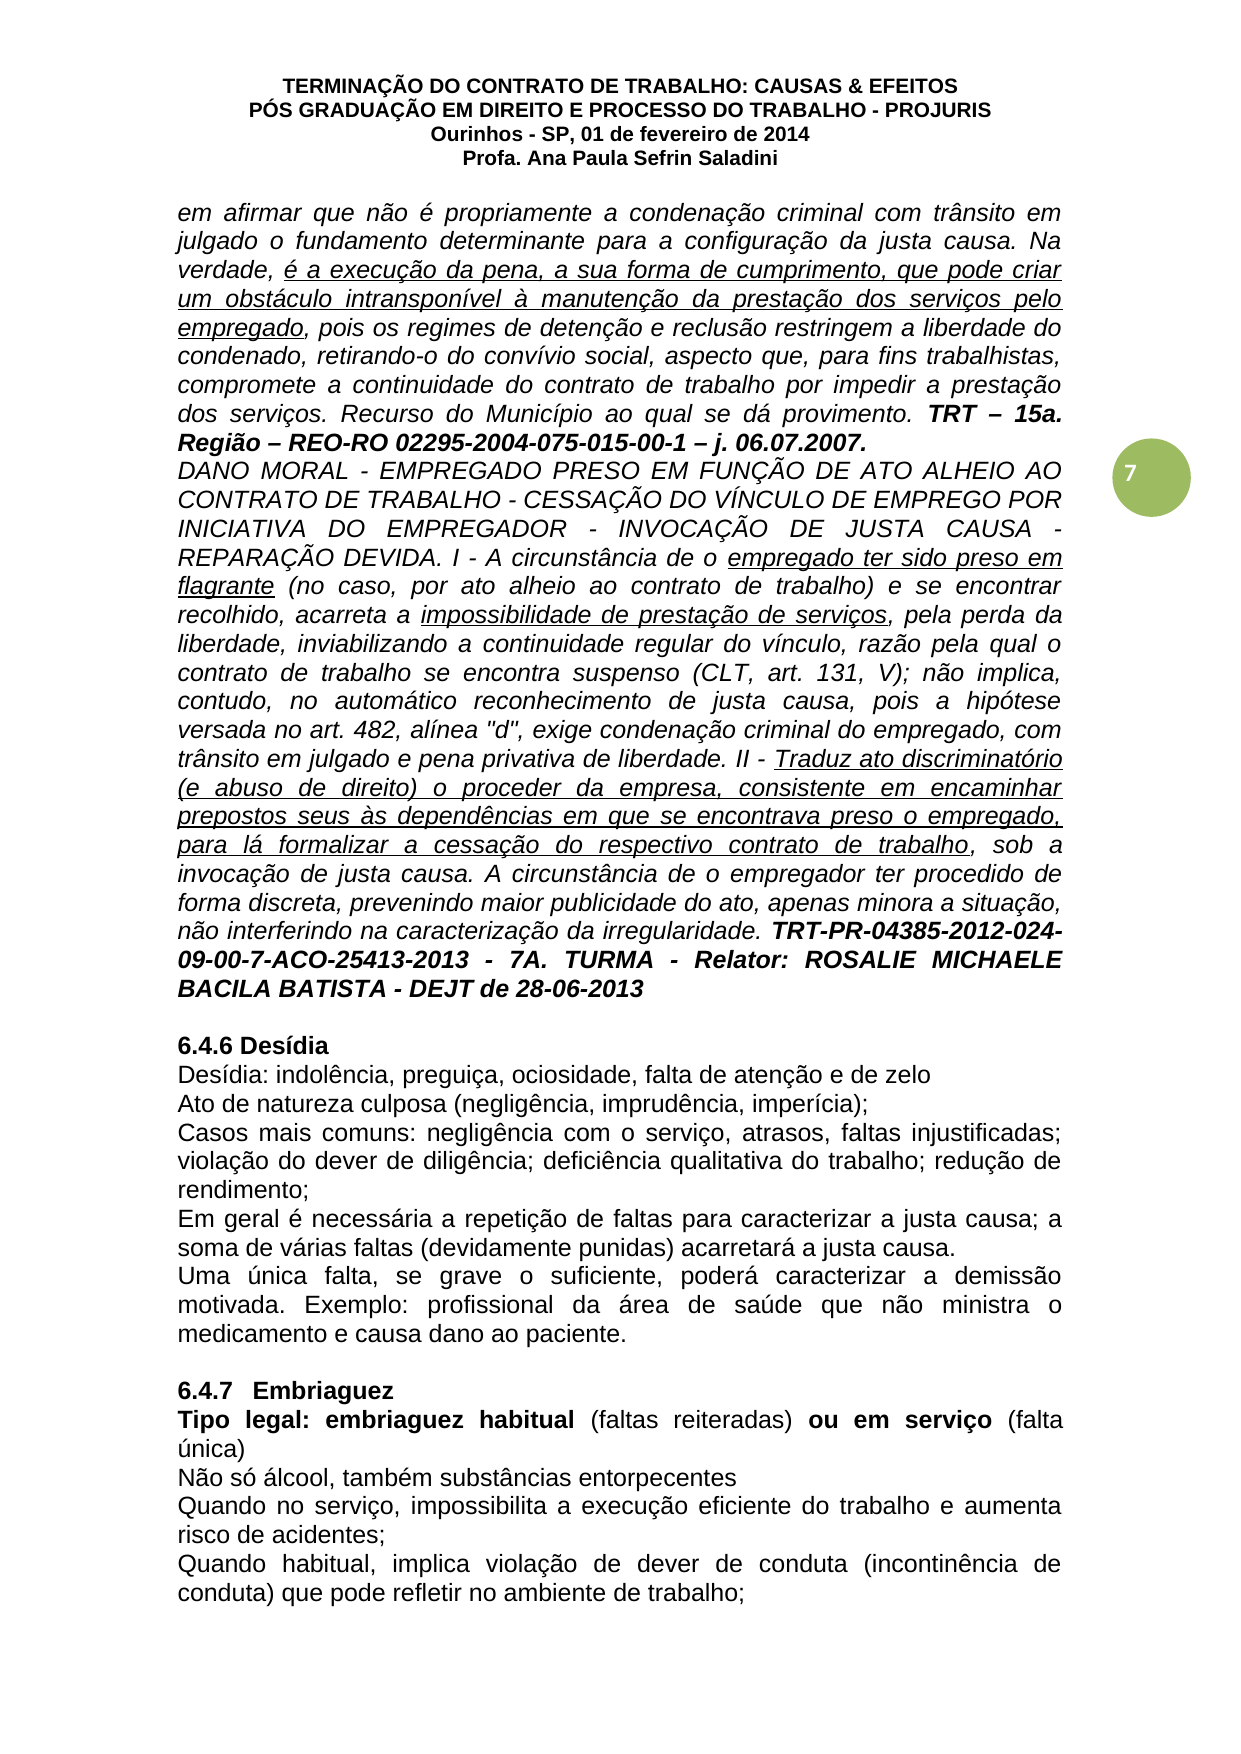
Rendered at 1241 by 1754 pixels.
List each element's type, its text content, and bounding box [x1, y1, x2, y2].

text Ato de natureza culposa (negligência, imprudência, imperícia); [177, 1089, 1063, 1118]
text Desídia: indolência, preguiça, ociosidade, falta de atenção e de zelo [177, 1060, 1063, 1089]
text Quando habitual, implica violação de dever de conduta (incontinência de conduta) que pode refletir no ambiente de trabalho; [177, 1549, 1063, 1606]
text Casos mais comuns: negligência com o serviço, atrasos, faltas injustificadas; violação do dever de diligência; deficiência qualitativa do trabalho; redução de rendimento; [177, 1118, 1063, 1204]
list Embriaguez [177, 1376, 1063, 1405]
text Uma única falta, se grave o suficiente, poderá caracterizar a demissão motivada. Exemplo: profissional da área de saúde que não ministra o medicamento e causa dano ao paciente. [177, 1261, 1063, 1348]
text DANO MORAL - EMPREGADO PRESO EM FUNÇÃO DE ATO ALHEIO AO CONTRATO DE TRABALHO - CESSAÇÃO DO VÍNCULO DE EMPREGO POR INICIATIVA DO EMPREGADOR - INVOCAÇÃO DE JUSTA CAUSA - REPARAÇÃO DEVIDA. I - A circunstância de o empregado ter sido preso em flagrante (no caso, por ato alheio ao contrato de trabalho) e se encontrar recolhido, acarreta a impossibilidade de prestação de serviços, pela perda da liberdade, inviabilizando a continuidade regular do vínculo, razão pela qual o contrato de trabalho se encontra suspenso (CLT, art. 131, V); não implica, contudo, no automático reconhecimento de justa causa, pois a hipótese versada no art. 482, alínea "d", exige condenação criminal do empregado, com trânsito em julgado e pena privativa de liberdade. II - Traduz ato discriminatório (e abuso de direito) o proceder da empresa, consistente em encaminhar prepostos seus às dependências em que se encontrava preso o empregado, para lá formalizar a cessação do respectivo contrato de trabalho, sob a invocação de justa causa. A circunstância de o empregador ter procedido de forma discreta, prevenindo maior publicidade do ato, apenas minora a situação, não interferindo na caracterização da irregularidade. TRT-PR-04385-2012-024-09-00-7-ACO-25413-2013 - 7A. TURMA - Relator: ROSALIE MICHAELE BACILA BATISTA - DEJT de 28-06-2013 [177, 828, 1063, 1003]
text DANO MORAL - EMPREGADO PRESO EM FUNÇÃO DE ATO ALHEIO AO CONTRATO DE TRABALHO - CESSAÇÃO DO VÍNCULO DE EMPREGO POR INICIATIVA DO EMPREGADOR - INVOCAÇÃO DE JUSTA CAUSA - REPARAÇÃO DEVIDA. I - A circunstância de o empregado ter sido preso em flagrante (no caso, por ato alheio ao contrato de trabalho) e se encontrar recolhido, acarreta a impossibilidade de prestação de serviços, pela perda da liberdade, inviabilizando a continuidade regular do vínculo, razão pela qual o contrato de trabalho se encontra suspenso (CLT, art. 131, V); não implica, contudo, no automático reconhecimento de justa causa, pois a hipótese versada no art. 482, alínea "d", exige condenação criminal do empregado, com trânsito em julgado e pena privativa de liberdade. II - Traduz ato discriminatório (e abuso de direito) o proceder da empresa, consistente em encaminhar prepostos seus às dependências em que se encontrava preso o empregado, para lá formalizar a cessação do respectivo contrato de trabalho, sob a invocação de justa causa. A circunstância de o empregador ter procedido de forma discreta, prevenindo maior publicidade do ato, apenas minora a situação, não interferindo na caracterização da irregularidade. TRT-PR-04385-2012-024-09-00-7-ACO-25413-2013 - 7A. TURMA - Relator: ROSALIE MICHAELE BACILA BATISTA - DEJT de 28-06-2013 [177, 456, 1063, 798]
text Tipo legal: embriaguez habitual (faltas reiteradas) ou em serviço (falta única) [177, 1405, 1063, 1463]
text Não só álcool, também substâncias entorpecentes [177, 1463, 1063, 1491]
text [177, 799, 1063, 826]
text Em geral é necessária a repetição de faltas para caracterizar a justa causa; a soma de várias faltas (devidamente punidas) acarretará a justa causa. [177, 1204, 1063, 1261]
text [177, 198, 1063, 309]
text 6.4.6 Desídia [177, 1031, 1063, 1060]
text Quando no serviço, impossibilita a execução eficiente do trabalho e aumenta risco de acidentes; [177, 1491, 1063, 1549]
